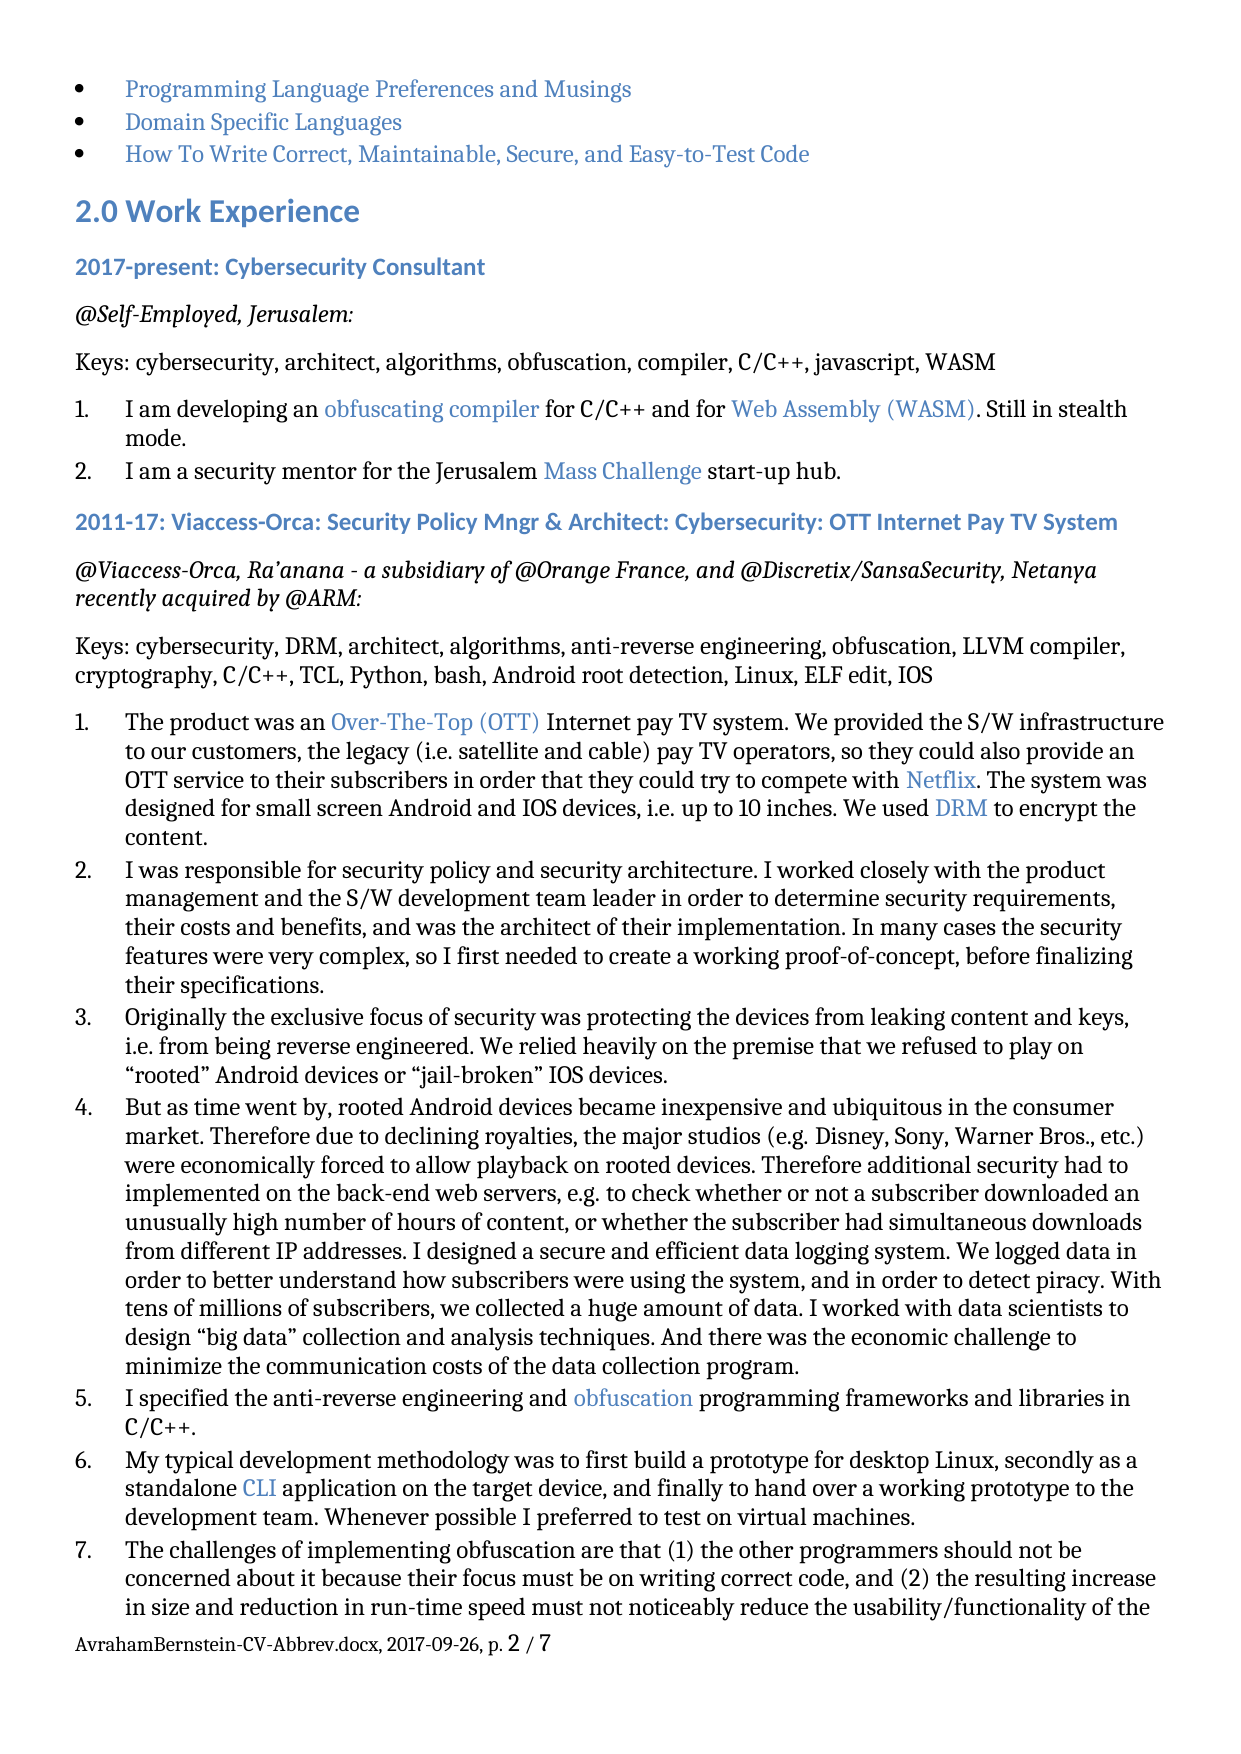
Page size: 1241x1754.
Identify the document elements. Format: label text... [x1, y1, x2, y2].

subtitle 2017-present: Cybersecurity Consultant [75, 251, 1165, 282]
text Keys: cybersecurity, architect, algorithms, obfuscation, compiler, C/C++, javascript, WASM [75, 348, 1165, 377]
list How To Write Correct, Maintainable, Secure, and Easy-to-Test Code [75, 140, 1165, 169]
list I was responsible for security policy and security architecture. I worked closely with the product management and the S/W development team leader in order to determine security requirements, their costs and benefits, and was the architect of their implementation. In many cases the security features were very complex, so I first needed to create a working proof-of-concept, before finalizing their specifications. [75, 856, 1165, 999]
list I am developing an obfuscating compiler for C/C++ and for Web Assembly (WASM). Still in stealth mode. [75, 395, 1165, 453]
list The product was an Over-The-Top (OTT) Internet pay TV system. We provided the S/W infrastructure to our customers, the legacy (i.e. satellite and cable) pay TV operators, so they could also provide an OTT service to their subscribers in order that they could try to compete with Netflix. The system was designed for small screen Android and IOS devices, i.e. up to 10 inches. We used DRM to encrypt the content. [75, 708, 1165, 852]
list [75, 1536, 1165, 1622]
text @Self-Employed, Jerusalem: [75, 300, 1165, 329]
list But as time went by, rooted Android devices became inexpensive and ubiquitous in the consumer market. Therefore due to declining royalties, the major studios (e.g. Disney, Sony, Warner Bros., etc.) were economically forced to allow playback on rooted devices. Therefore additional security had to implemented on the back-end web servers, e.g. to check whether or not a subscriber downloaded an unusually high number of hours of content, or whether the subscriber had simultaneous downloads from different IP addresses. I designed a secure and efficient data logging system. We logged data in order to better understand how subscribers were using the system, and in order to detect piracy. With tens of millions of subscribers, we collected a huge amount of data. I worked with data scientists to design “big data” collection and analysis techniques. And there was the economic challenge to minimize the communication costs of the data collection program. [75, 1093, 1165, 1381]
subtitle 2.0 Work Experience [75, 189, 1165, 230]
list Programming Language Preferences and Musings [75, 75, 1165, 104]
list Domain Specific Languages [75, 107, 1165, 136]
list I am a security mentor for the Jerusalem Mass Challenge start-up hub. [75, 457, 1165, 485]
list I specified the anti-reverse engineering and obfuscation programming frameworks and libraries in C/C++. [75, 1384, 1165, 1442]
text @Viaccess-Orca, Ra’anana - a subsidiary of @Orange France, and @Discretix/SansaSecurity, Netanya recently acquired by @ARM: [75, 556, 1165, 613]
list Originally the exclusive focus of security was protecting the devices from leaking content and keys, i.e. from being reverse engineered. We relied heavily on the premise that we refused to play on “rooted” Android devices or “jail-broken” IOS devices. [75, 1003, 1165, 1089]
subtitle 2011-17: Viaccess-Orca: Security Policy Mngr & Architect: Cybersecurity: OTT Internet Pay TV System [75, 506, 1165, 537]
text Keys: cybersecurity, DRM, architect, algorithms, anti-reverse engineering, obfuscation, LLVM compiler, cryptography, C/C++, TCL, Python, bash, Android root detection, Linux, ELF edit, IOS [75, 632, 1165, 689]
list My typical development methodology was to first build a prototype for desktop Linux, secondly as a standalone CLI application on the target device, and finally to hand over a working prototype to the development team. Whenever possible I preferred to test on virtual machines. [75, 1446, 1165, 1532]
